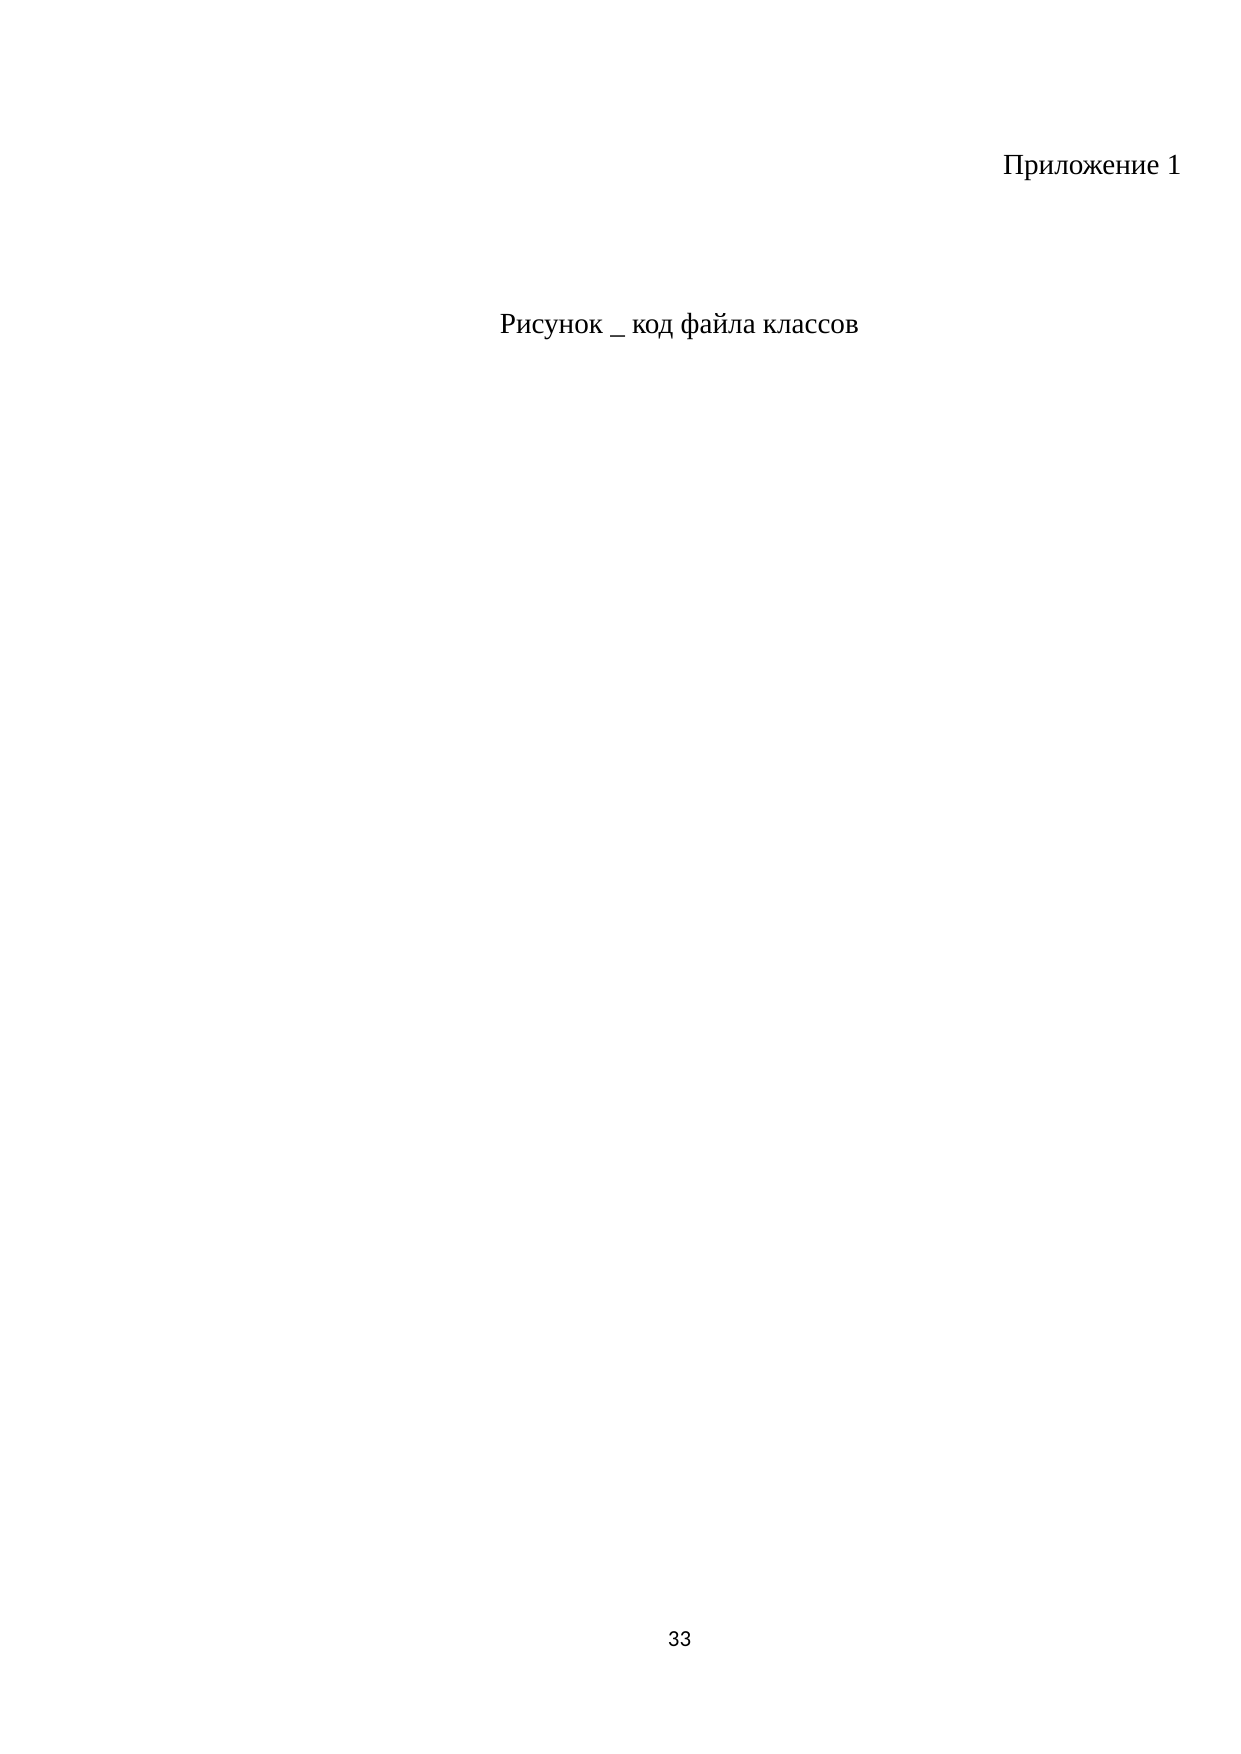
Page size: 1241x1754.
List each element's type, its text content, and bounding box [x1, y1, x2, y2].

text Приложение 1 [252, 147, 1181, 181]
text Рисунок _ код файла классов [177, 306, 1181, 340]
